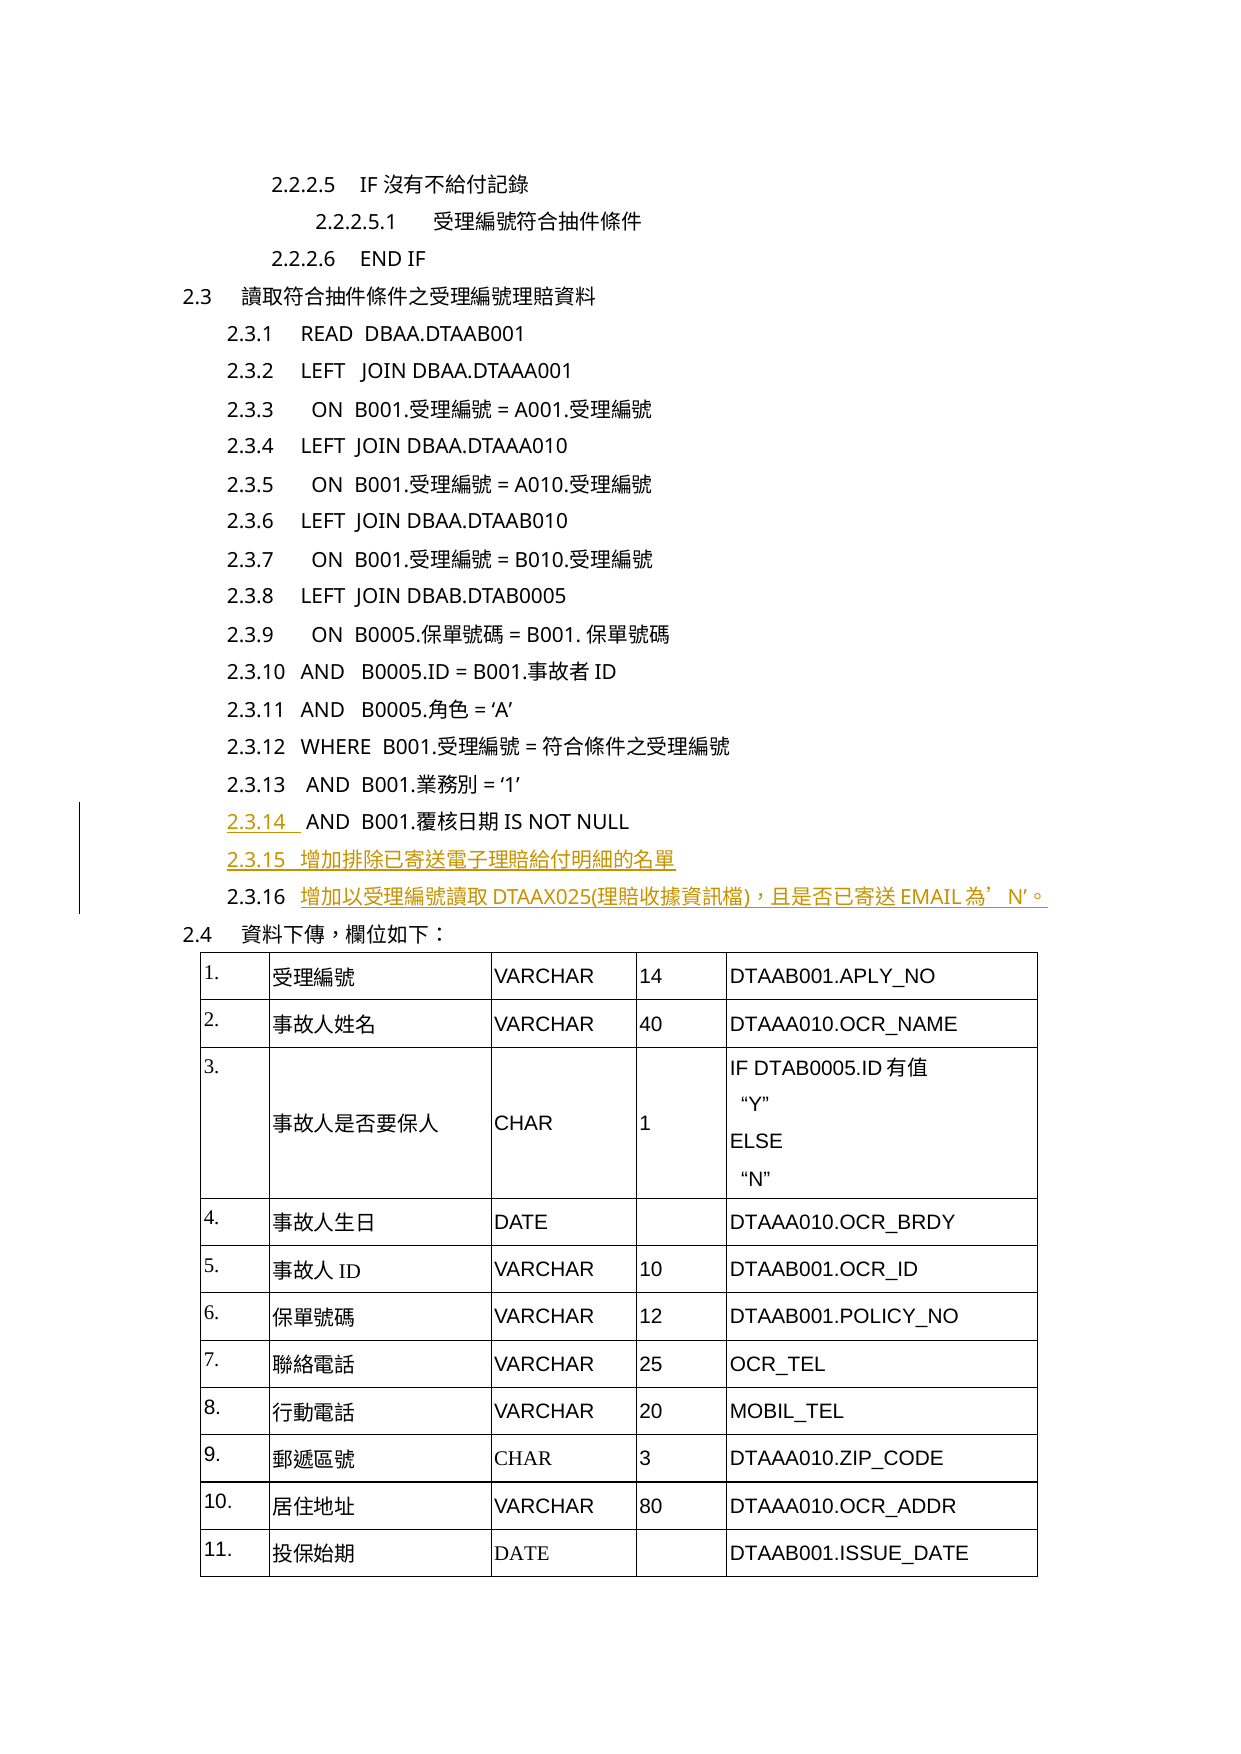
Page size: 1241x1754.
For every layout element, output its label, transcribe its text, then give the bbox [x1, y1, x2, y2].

list READ DBAA.DTAAB001 [227, 314, 1144, 352]
list ON B001.受理編號 = A001.受理編號 [227, 389, 1144, 427]
table_cell 事故人ID [270, 1246, 491, 1292]
list WHERE B001.受理編號 = 符合條件之受理編號 [227, 727, 1144, 764]
table_cell VARCHAR [492, 1483, 636, 1529]
table_cell 20 [637, 1388, 726, 1434]
table_cell DATE [492, 1530, 636, 1576]
table_cell 聯絡電話 [270, 1341, 491, 1387]
table_cell 事故人是否要保人 [270, 1048, 491, 1198]
table_cell DATE [492, 1199, 636, 1245]
list AND B001.業務別 = ‘1’ [227, 764, 1144, 802]
table_header 受理編號 [270, 953, 491, 999]
list ON B0005.保單號碼 = B001. 保單號碼 [227, 614, 1144, 652]
list LEFT JOIN DBAA.DTAAA010 [227, 427, 1144, 464]
table_cell DTAAB001.ocr_id [727, 1246, 1037, 1292]
table_cell IF DTAB0005.ID有值 “Y” ELSE “N” [727, 1048, 1037, 1198]
list LEFT JOIN DBAA.DTAAB010 [227, 502, 1144, 539]
table_cell 80 [637, 1483, 726, 1529]
table_cell [201, 1048, 269, 1198]
table_cell 10 [637, 1246, 726, 1292]
table_cell 1 [637, 1048, 726, 1198]
table_cell 投保始期 [270, 1530, 491, 1576]
list ON B001.受理編號 = B010.受理編號 [227, 539, 1144, 577]
table_cell DTAAB001.ISSUE_DATE [727, 1530, 1037, 1576]
table_cell DTAAA010.ZIP_CODE [727, 1435, 1037, 1481]
table_cell [201, 1530, 269, 1576]
table_cell 40 [637, 1000, 726, 1047]
list LEFT JOIN DBAB.DTAB0005 [227, 577, 1144, 614]
table_cell [201, 1483, 269, 1529]
table_header VARCHAR [492, 953, 636, 999]
table_cell [201, 1000, 269, 1047]
table_cell [201, 1246, 269, 1292]
table_cell VARCHAR [492, 1246, 636, 1292]
table_header [201, 953, 269, 999]
table_header DTAAB001.APLy_no [727, 953, 1037, 999]
table_header 14 [637, 953, 726, 999]
table_cell DTAAA010.ocr_name [727, 1000, 1037, 1047]
table_cell 行動電話 [270, 1388, 491, 1434]
list END IF [271, 239, 1144, 277]
table_cell [201, 1388, 269, 1434]
table_cell DTAAA010.ocr_brdy [727, 1199, 1037, 1245]
table_cell 12 [637, 1293, 726, 1339]
table_cell [201, 1341, 269, 1387]
list 受理編號符合抽件條件 [315, 202, 1144, 239]
table_cell 居住地址 [270, 1483, 491, 1529]
table_cell DTAAB001.policy_no [727, 1293, 1037, 1339]
table_cell 3 [637, 1435, 726, 1481]
table_cell VARCHAR [492, 1341, 636, 1387]
table_cell [201, 1199, 269, 1245]
list IF 沒有不給付記錄 [271, 164, 1144, 202]
table_cell MOBIL_TEL [727, 1388, 1037, 1434]
table_cell 保單號碼 [270, 1293, 491, 1339]
list 讀取符合抽件條件之受理編號理賠資料 [182, 277, 1144, 314]
table_cell VARCHAR [492, 1000, 636, 1047]
table_cell [201, 1293, 269, 1339]
list AND B0005.ID = B001.事故者ID [227, 652, 1144, 689]
table_cell VARCHAR [492, 1388, 636, 1434]
list AND B0005.角色 = ‘A’ [227, 689, 1144, 727]
table_cell CHAR [492, 1048, 636, 1198]
table_cell 25 [637, 1341, 726, 1387]
table_cell 郵遞區號 [270, 1435, 491, 1481]
table_cell VARCHAR [492, 1293, 636, 1339]
table_cell CHAR [492, 1435, 636, 1481]
table_cell DTAAA010.OCR_ADDR [727, 1483, 1037, 1529]
table_cell [201, 1435, 269, 1481]
table_cell OCR_TEL [727, 1341, 1037, 1387]
table_cell [637, 1530, 726, 1576]
list ON B001.受理編號 = A010.受理編號 [227, 464, 1144, 502]
table_cell 事故人姓名 [270, 1000, 491, 1047]
table_cell 事故人生日 [270, 1199, 491, 1245]
list AND B001.覆核日期 IS NOT NULL [227, 802, 1144, 839]
table_cell [637, 1199, 726, 1245]
list 資料下傳，欄位如下： [182, 914, 1144, 952]
list LEFT JOIN DBAA.DTAAA001 [227, 352, 1144, 389]
